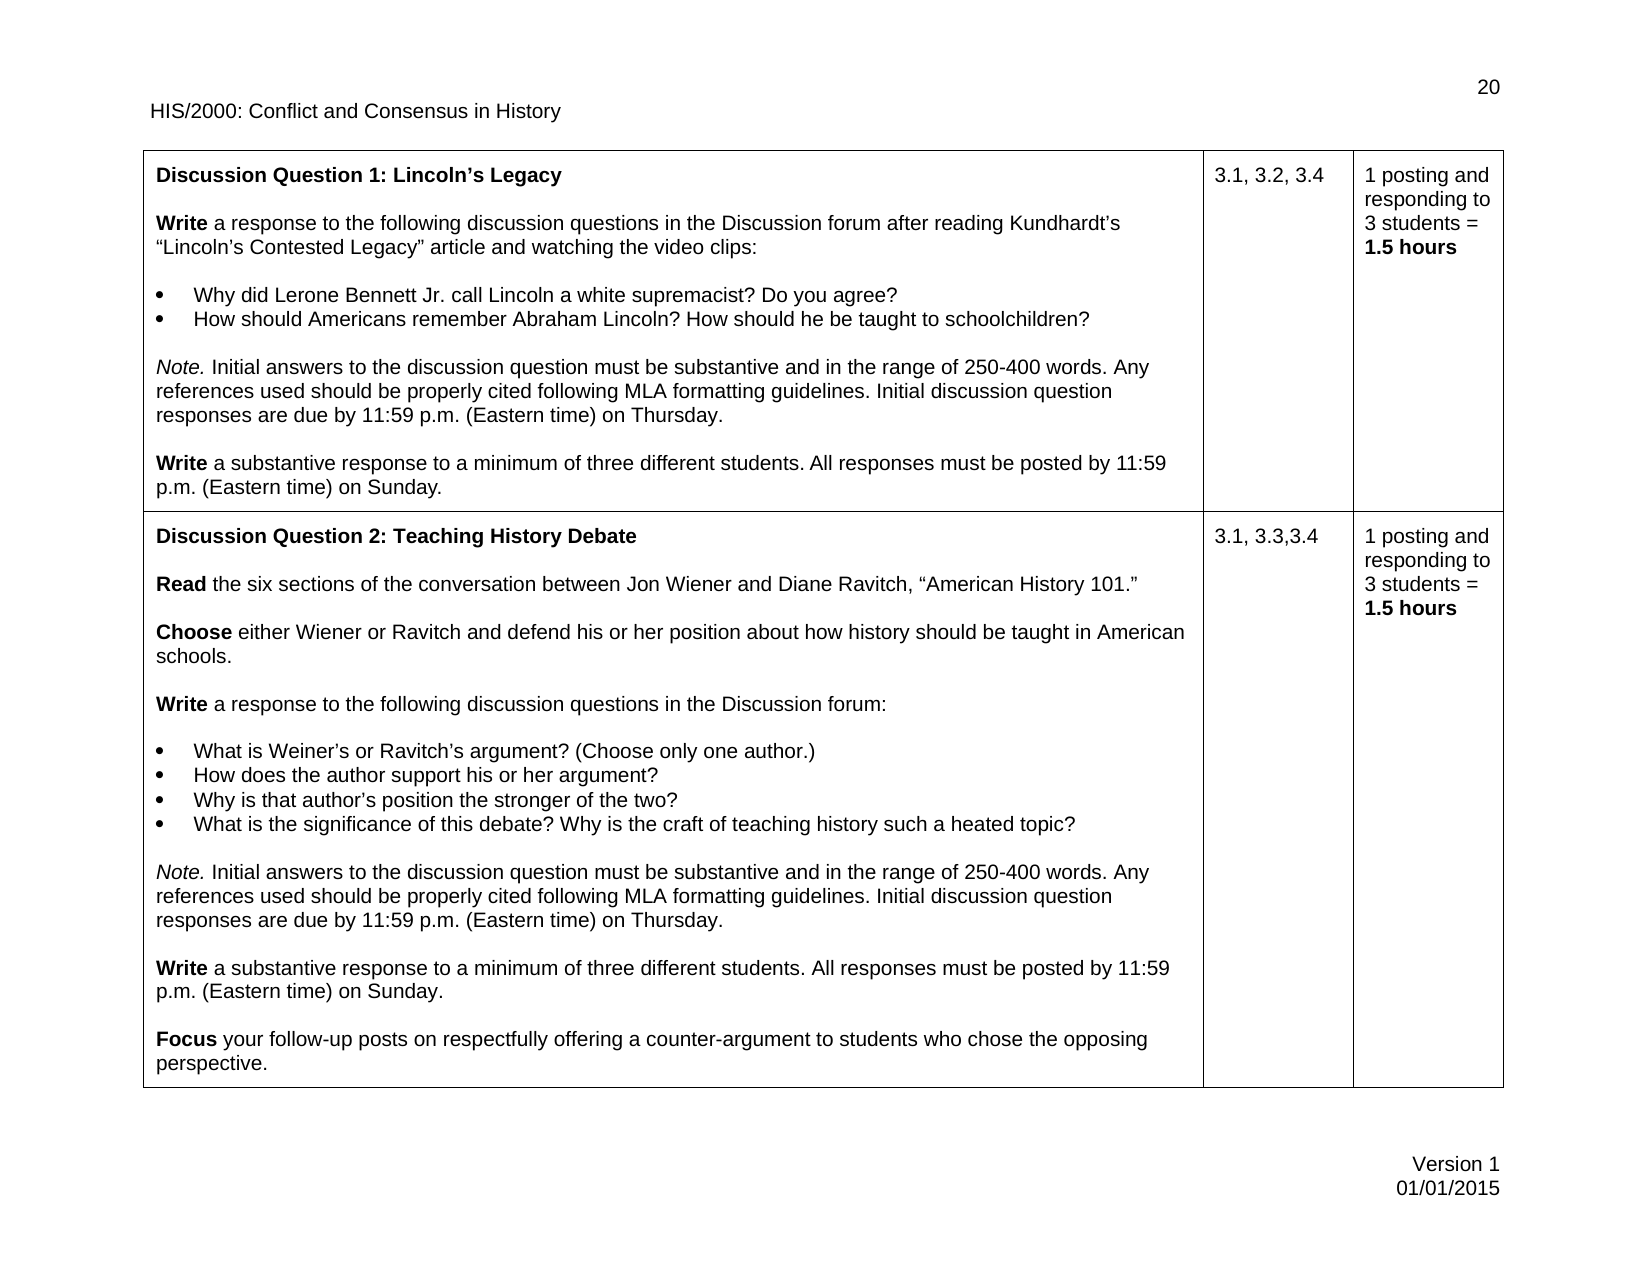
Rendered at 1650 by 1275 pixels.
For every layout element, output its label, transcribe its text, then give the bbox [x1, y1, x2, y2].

table_cell 1 posting and responding to 3 students = 1.5 hours [1354, 512, 1503, 1087]
table_cell Discussion Question 2: Teaching History Debate Read the six sections of the conversation between Jon Wiener and Diane Ravitch, “American History 101.” Choose either Wiener or Ravitch and defend his or her position about how history should be taught in American schools. Write a response to the following discussion questions in the Discussion forum: What is Weiner’s or Ravitch’s argument? (Choose only one author.) How does the author support his or her argument? Why is that author’s position the stronger of the two? What is the significance of this debate? Why is the craft of teaching history such a heated topic? Note. Initial answers to the discussion question must be substantive and in the range of 250-400 words. Any references used should be properly cited following MLA formatting guidelines. Initial discussion question responses are due by 11:59 p.m. (Eastern time) on Thursday. Write a substantive response to a minimum of three different students. All responses must be posted by 11:59 p.m. (Eastern time) on Sunday. Focus your follow-up posts on respectfully offering a counter-argument to students who chose the opposing perspective. [144, 512, 1203, 1087]
table_cell Discussion Question 1: Lincoln’s Legacy Write a response to the following discussion questions in the Discussion forum after reading Kundhardt’s “Lincoln’s Contested Legacy” article and watching the video clips: Why did Lerone Bennett Jr. call Lincoln a white supremacist? Do you agree? How should Americans remember Abraham Lincoln? How should he be taught to schoolchildren? Note. Initial answers to the discussion question must be substantive and in the range of 250-400 words. Any references used should be properly cited following MLA formatting guidelines. Initial discussion question responses are due by 11:59 p.m. (Eastern time) on Thursday. Write a substantive response to a minimum of three different students. All responses must be posted by 11:59 p.m. (Eastern time) on Sunday. [144, 151, 1203, 511]
table_cell 3.1, 3.3,3.4 [1204, 512, 1353, 1087]
table_cell 3.1, 3.2, 3.4 [1204, 151, 1353, 511]
table_cell 1 posting and responding to 3 students = 1.5 hours [1354, 151, 1503, 511]
